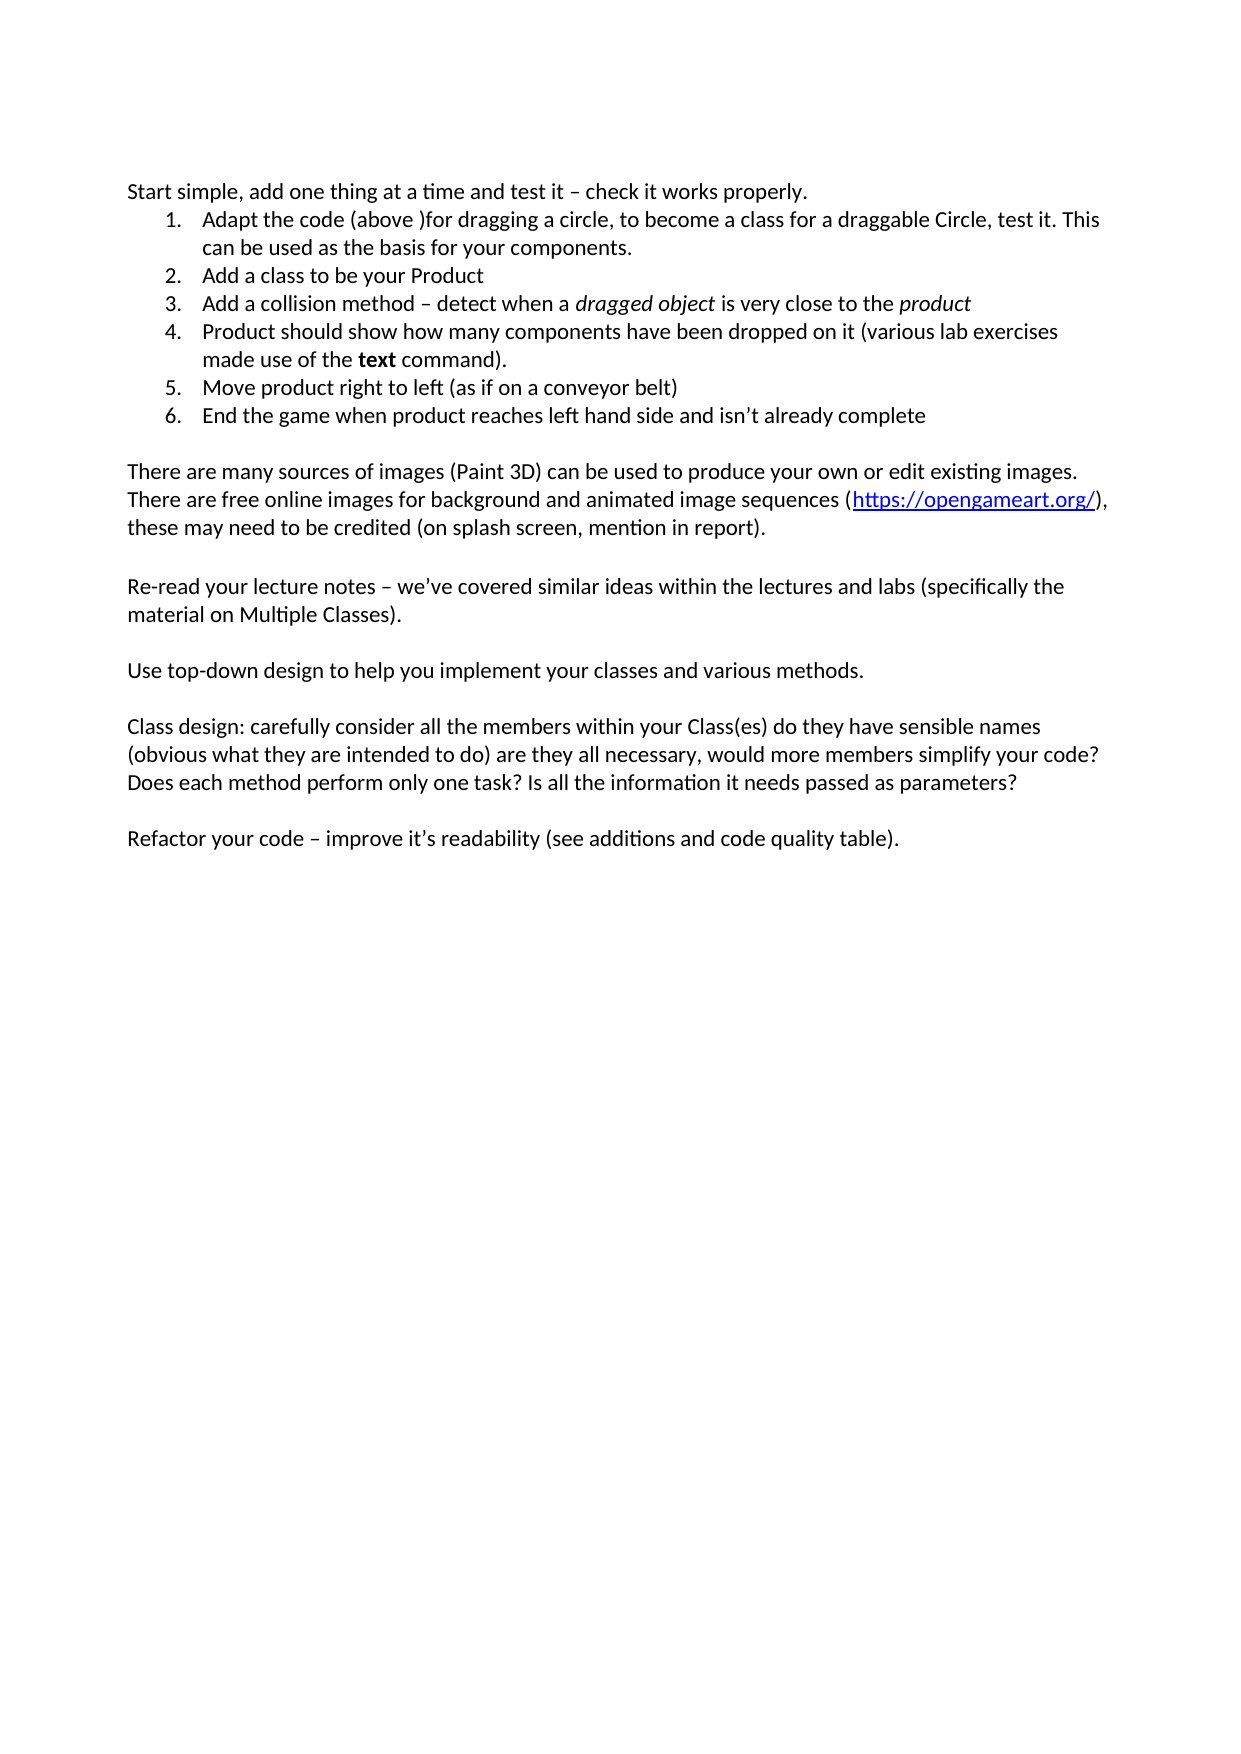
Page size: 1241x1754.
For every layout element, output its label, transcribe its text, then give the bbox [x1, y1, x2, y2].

text Class design: carefully consider all the members within your Class(es) do they have sensible names (obvious what they are intended to do) are they all necessary, would more members simplify your code? Does each method perform only one task? Is all the information it needs passed as parameters? [127, 712, 1113, 796]
text Re-read your lecture notes – we’ve covered similar ideas within the lectures and labs (specifically the material on Multiple Classes). [127, 572, 1113, 628]
list Product should show how many components have been dropped on it (various lab exercises made use of the text command). [164, 317, 1113, 373]
text There are many sources of images (Paint 3D) can be used to produce your own or edit existing images. There are free online images for background and animated image sequences (https://opengameart.org/), these may need to be credited (on splash screen, mention in report). [127, 457, 1113, 541]
text Start simple, add one thing at a time and test it – check it works properly. [127, 177, 1113, 205]
text Refactor your code – improve it’s readability (see additions and code quality table). [127, 824, 1113, 852]
list Add a collision method – detect when a dragged object is very close to the product [164, 289, 1113, 317]
text Use top-down design to help you implement your classes and various methods. [127, 656, 1113, 684]
list Add a class to be your Product [164, 261, 1113, 289]
list End the game when product reaches left hand side and isn’t already complete [164, 401, 1113, 429]
list Move product right to left (as if on a conveyor belt) [164, 373, 1113, 401]
list Adapt the code (above )for dragging a circle, to become a class for a draggable Circle, test it. This can be used as the basis for your components. [164, 205, 1113, 261]
